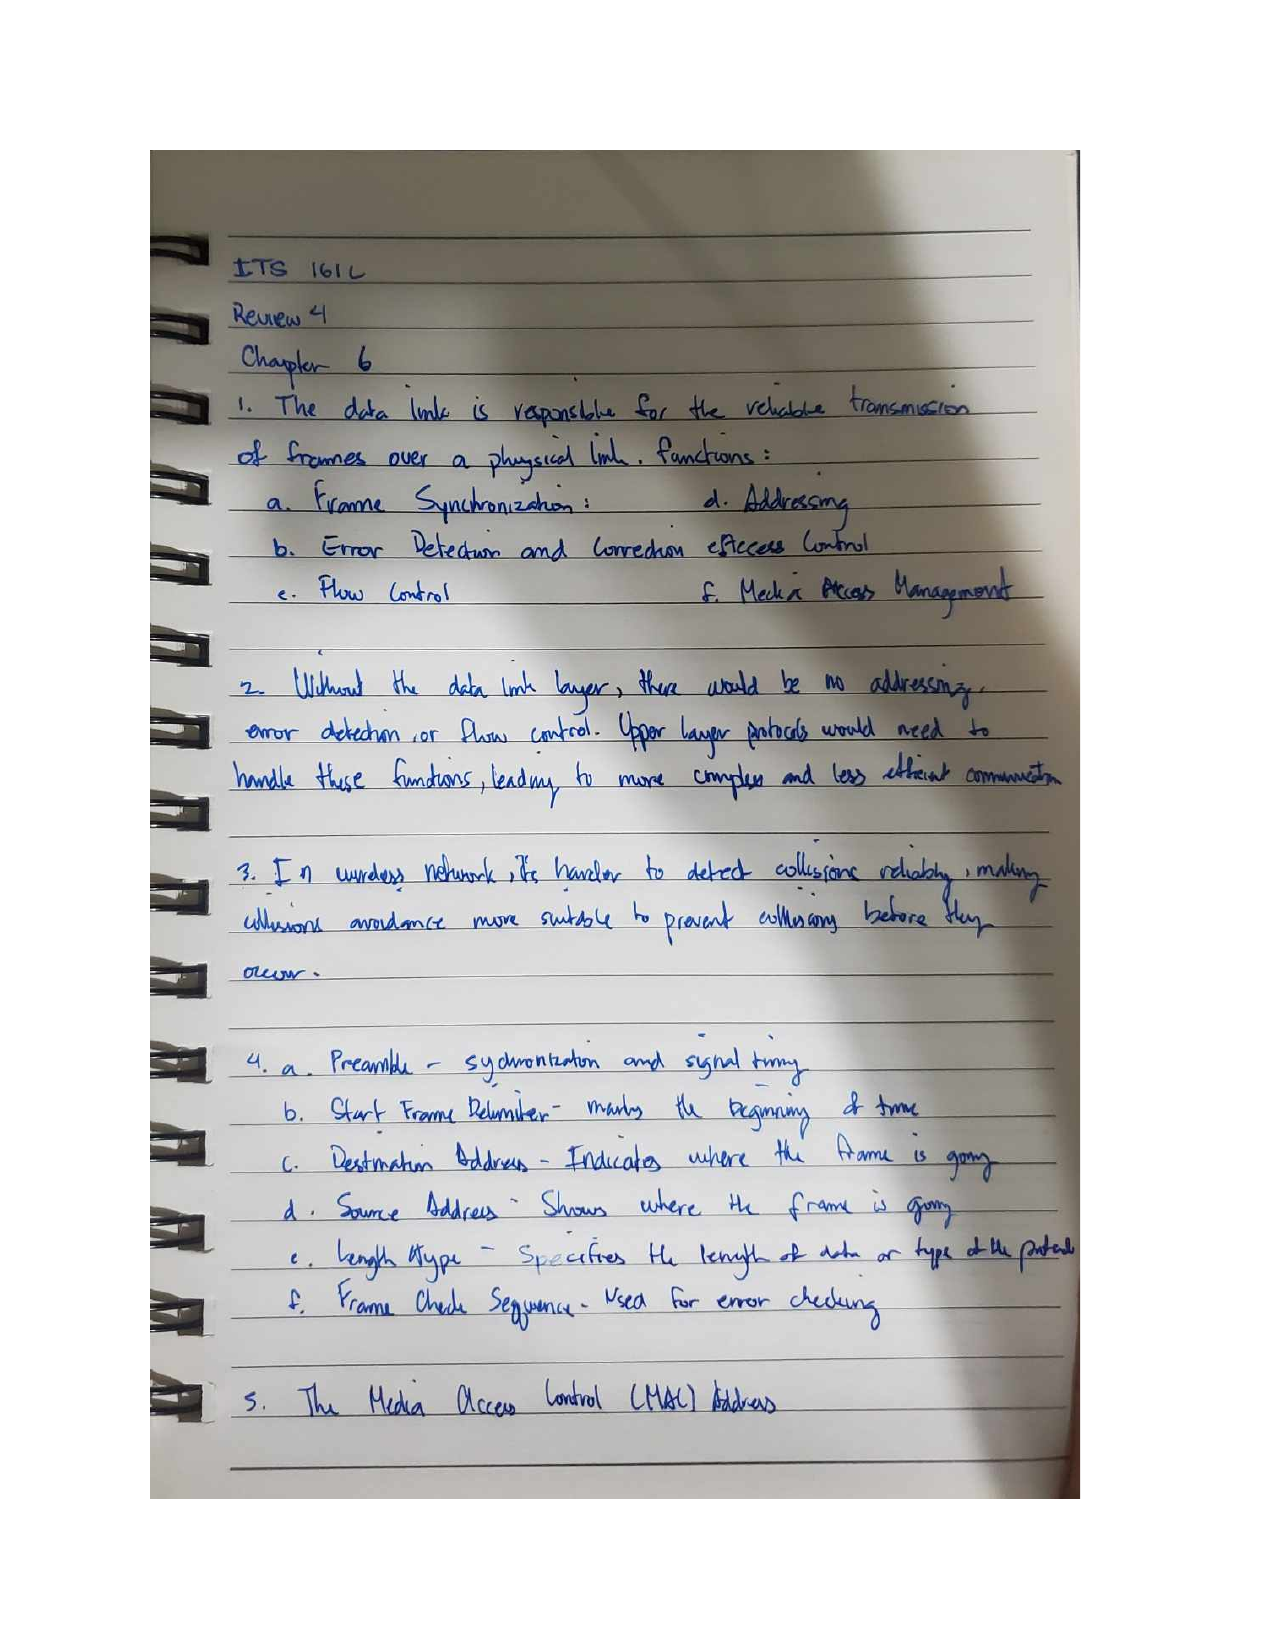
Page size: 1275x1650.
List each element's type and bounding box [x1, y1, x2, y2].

picture [150, 150, 1080, 1499]
